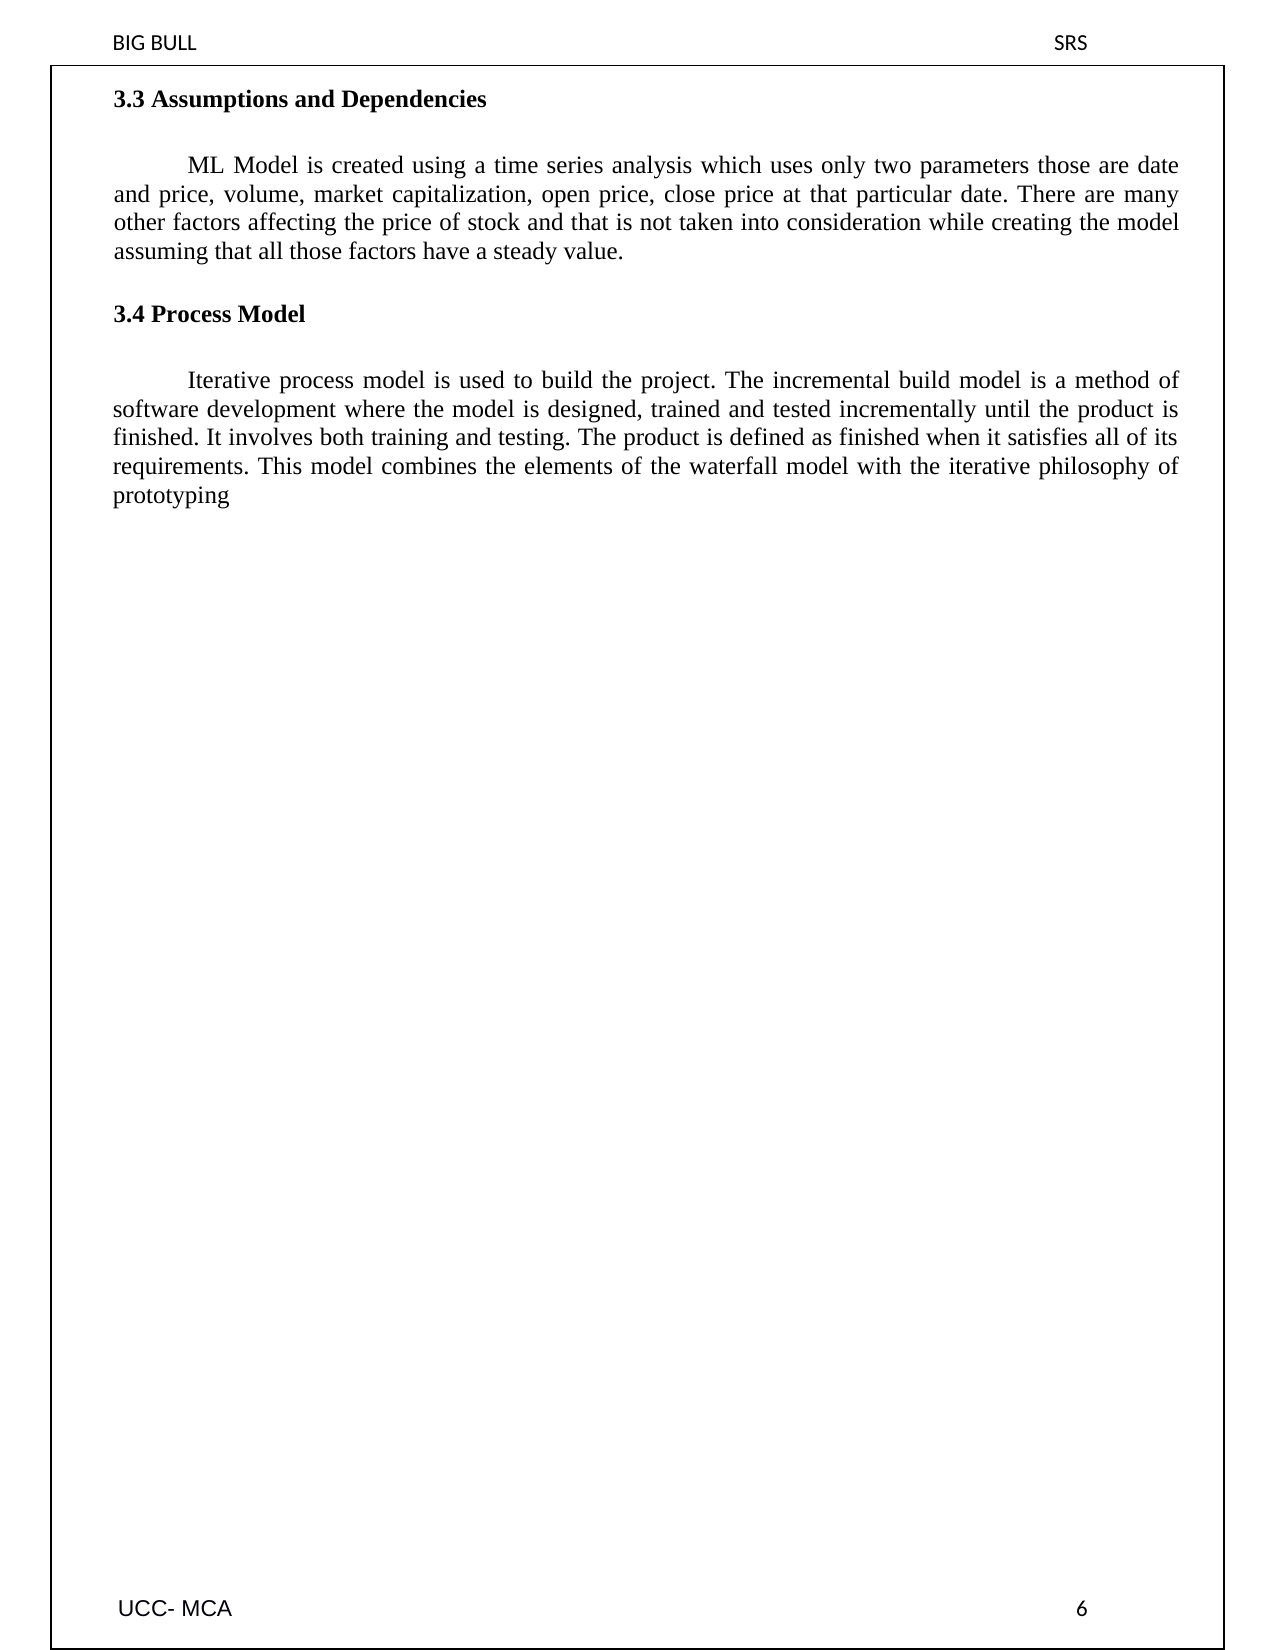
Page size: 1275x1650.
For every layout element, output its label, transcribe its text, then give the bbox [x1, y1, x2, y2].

text 3.4 Process Model [113, 299, 1181, 328]
text ML Model is created using a time series analysis which uses only two parameters those are date and price, volume, market capitalization, open price, close price at that particular date. There are many other factors affecting the price of stock and that is not taken into consideration while creating the model assuming that all those factors have a steady value. [114, 150, 1181, 265]
text 3.3 Assumptions and Dependencies [113, 84, 1181, 113]
text Iterative process model is used to build the project. The incremental build model is a method of software development where the model is designed, trained and tested incrementally until the product is finished. It involves both training and testing. The product is defined as finished when it satisfies all of its requirements. This model combines the elements of the waterfall model with the iterative philosophy of prototyping [113, 365, 1180, 509]
